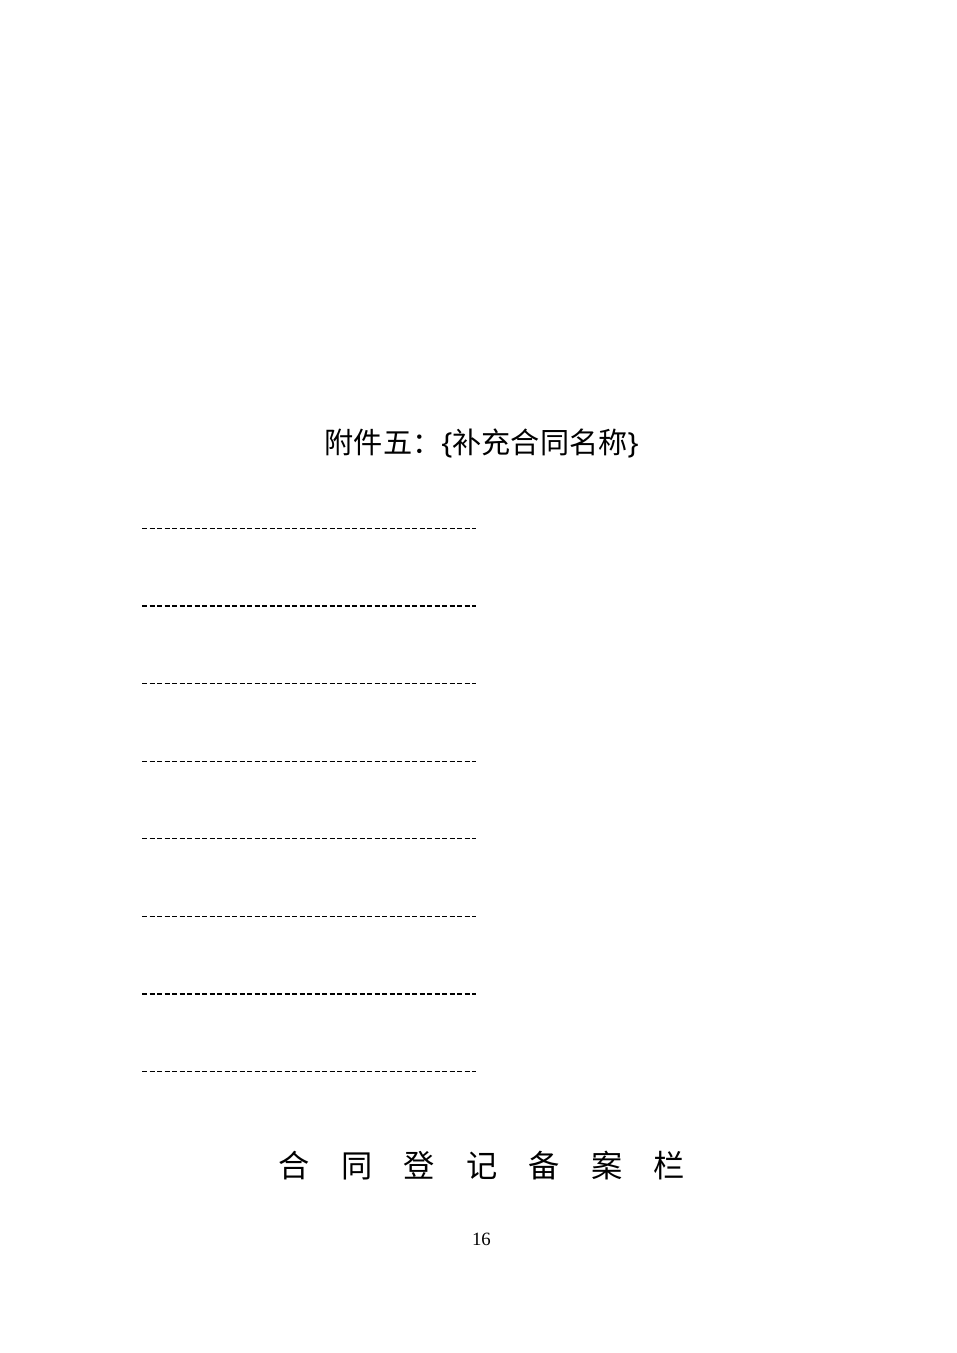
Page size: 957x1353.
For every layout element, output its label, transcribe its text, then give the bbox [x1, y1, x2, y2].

text 附件五：{补充合同名称} [142, 419, 821, 462]
text 合 同 登 记 备 案 栏 [142, 1141, 821, 1187]
